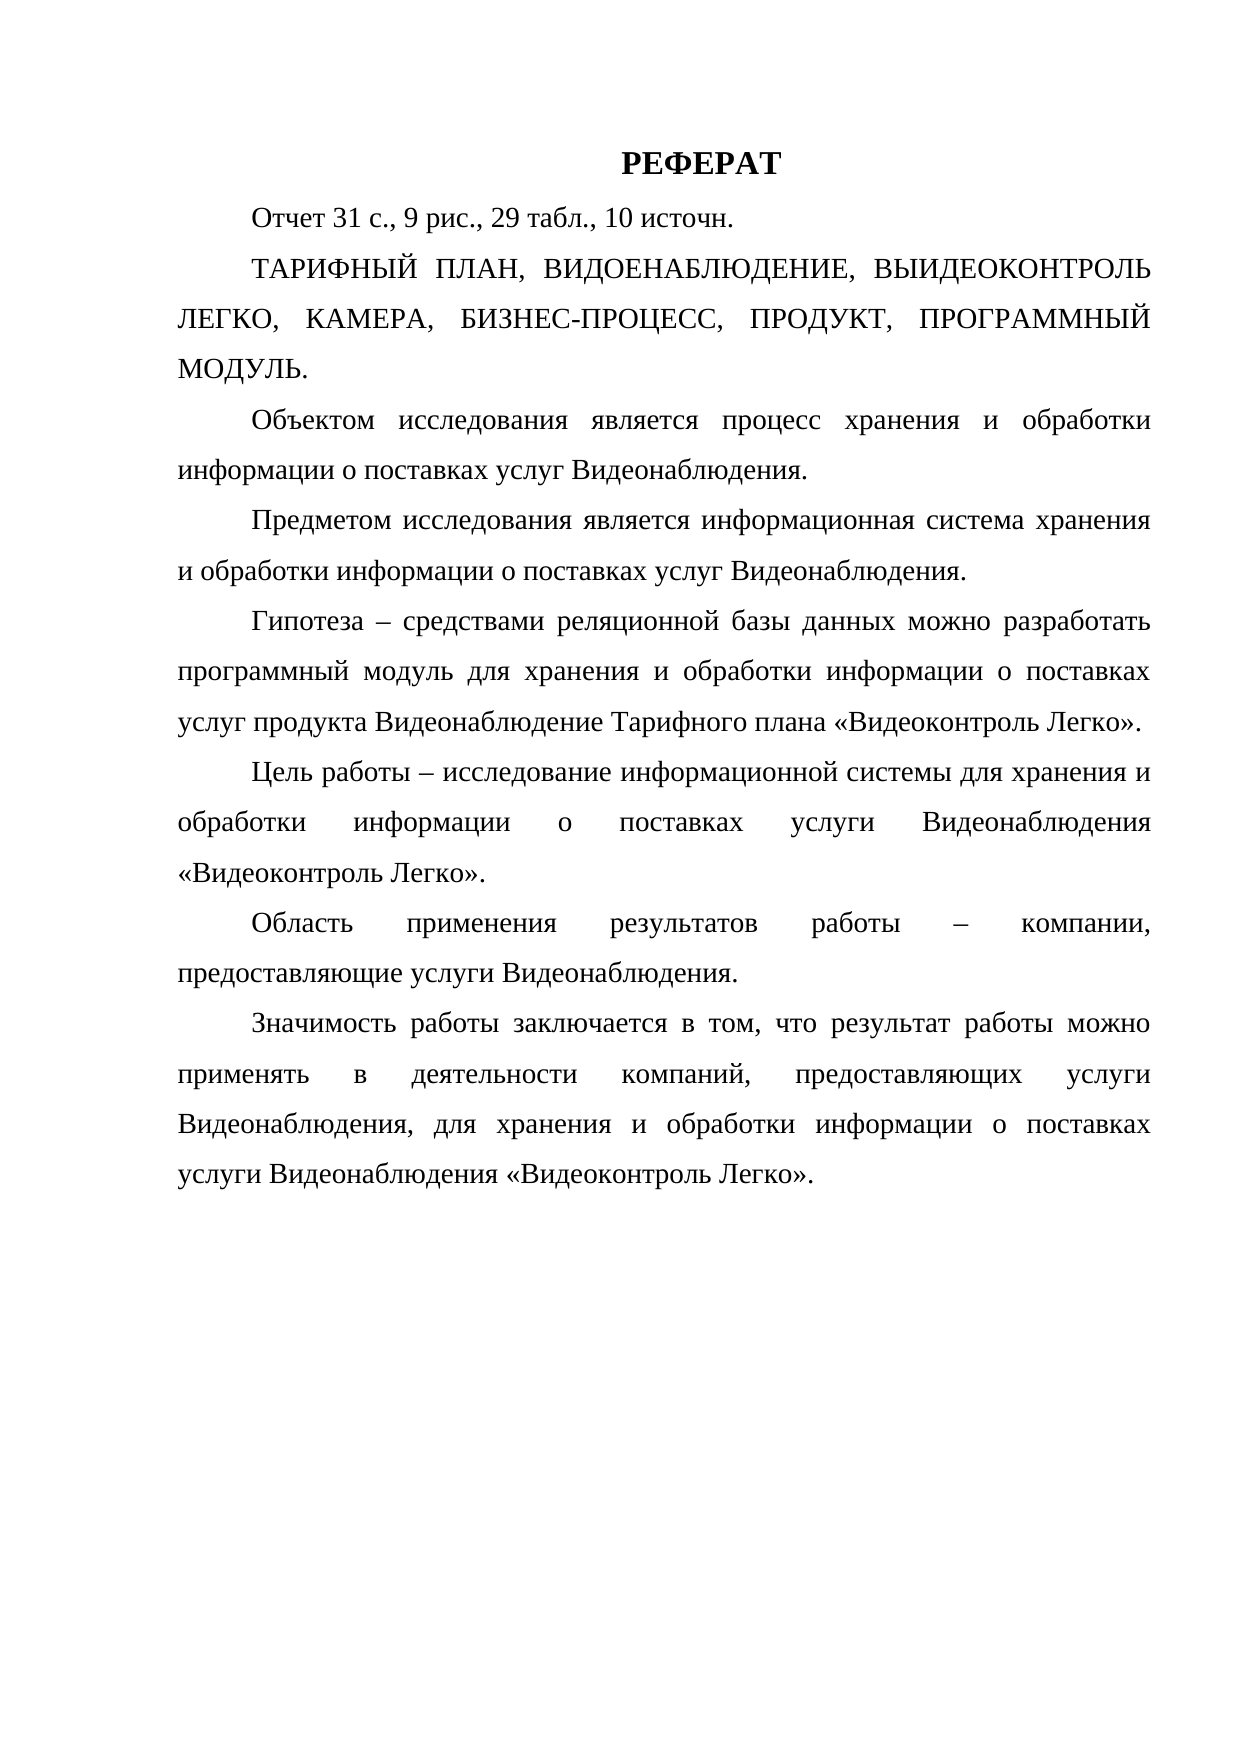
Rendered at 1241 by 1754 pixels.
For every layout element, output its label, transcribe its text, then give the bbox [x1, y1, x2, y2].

subtitle РЕФЕРАТ [177, 143, 1152, 181]
text Цель работы – исследование информационной системы для хранения и обработки информации о поставках услуги Видеонаблюдения «Видеоконтроль Легко». [177, 754, 1152, 888]
text Область применения результатов работы – компании, предоставляющие услуги Видеонаблюдения. [177, 905, 1152, 989]
text Объектом исследования является процесс хранения и обработки информации о поставках услуг Видеонаблюдения. [177, 402, 1152, 486]
text Гипотеза – средствами реляционной базы данных можно разработать программный модуль для хранения и обработки информации о поставках услуг продукта Видеонаблюдение Тарифного плана «Видеоконтроль Легко». [177, 603, 1152, 737]
text Отчет 31 с., 9 рис., 29 табл., 10 источн. [177, 201, 1152, 234]
text Значимость работы заключается в том, что результат работы можно применять в деятельности компаний, предоставляющих услуги Видеонаблюдения, для хранения и обработки информации о поставках услуги Видеонаблюдения «Видеоконтроль Легко». [177, 1006, 1152, 1190]
text ТАРИФНЫЙ ПЛАН, ВИДОЕНАБЛЮДЕНИЕ, ВЫИДЕОКОНТРОЛЬ ЛЕГКО, КАМЕРА, БИЗНЕС-ПРОЦЕСС, ПРОДУКТ, ПРОГРАММНЫЙ МОДУЛЬ. [177, 251, 1152, 385]
text Предметом исследования является информационная система хранения и обработки информации о поставках услуг Видеонаблюдения. [177, 502, 1152, 586]
